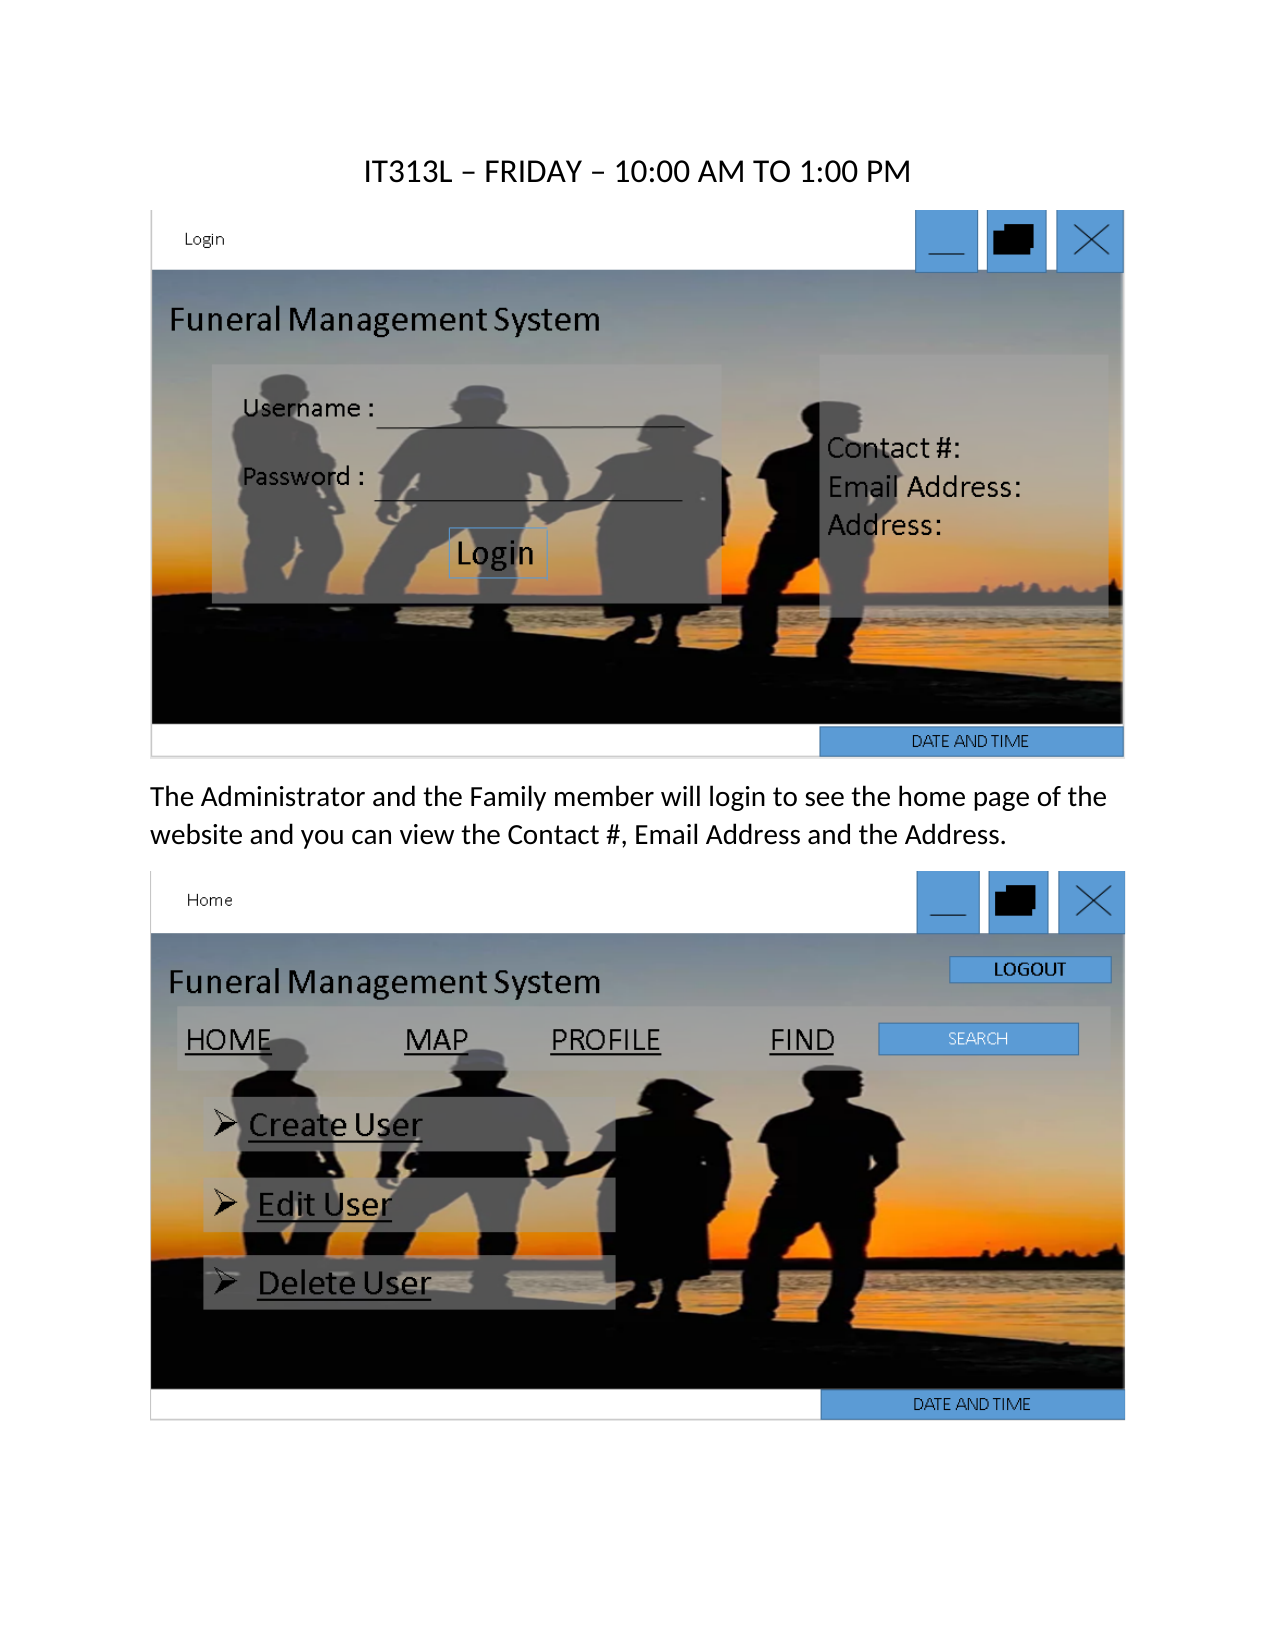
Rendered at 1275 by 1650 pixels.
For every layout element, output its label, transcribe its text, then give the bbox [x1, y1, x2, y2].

text IT313L – FRIDAY – 10:00 AM TO 1:00 PM [150, 150, 1125, 191]
picture [150, 210, 1125, 759]
picture [150, 871, 1125, 1421]
text The Administrator and the Family member will login to see the home page of the website and you can view the Contact #, Email Address and the Address. [150, 778, 1125, 852]
